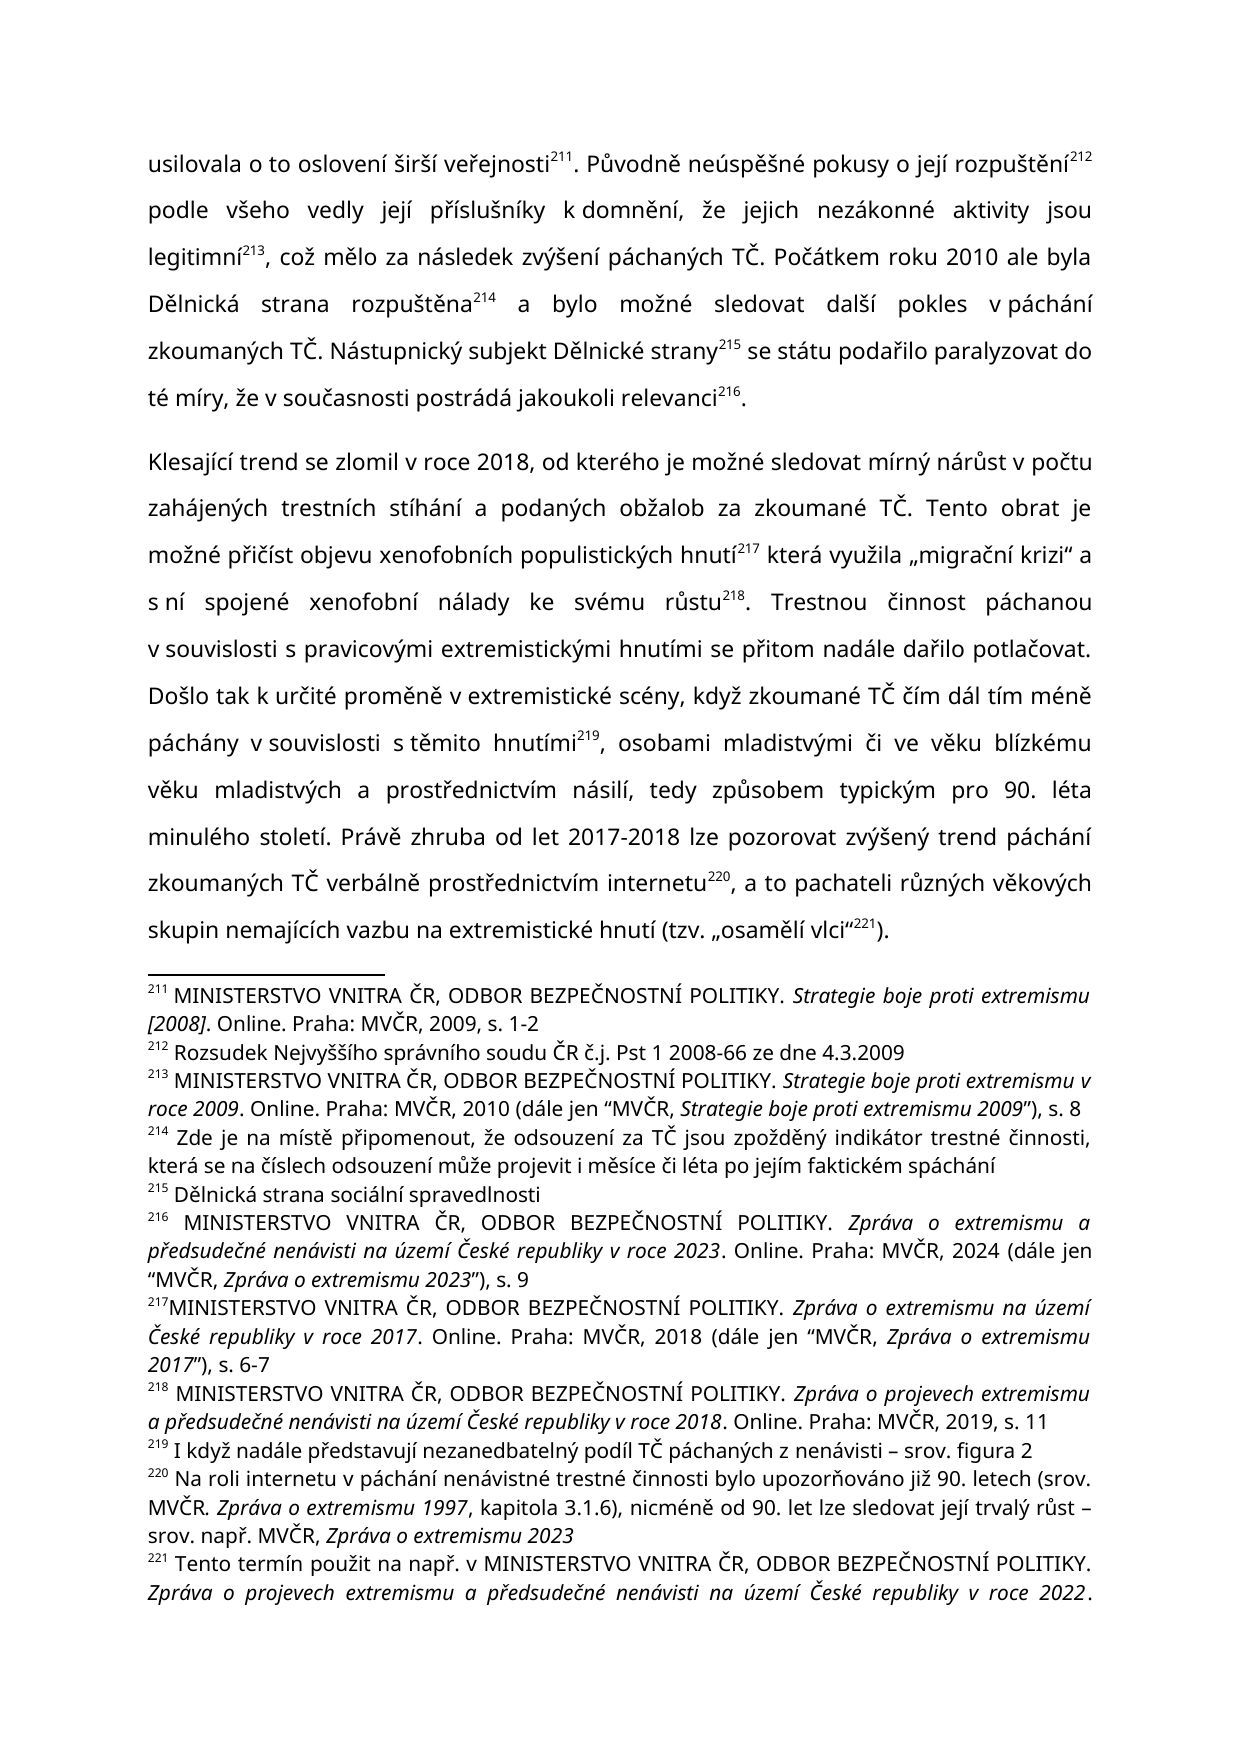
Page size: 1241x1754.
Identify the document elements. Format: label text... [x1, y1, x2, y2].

text Klesající trend se zlomil v roce 2018, od kterého je možné sledovat mírný nárůst v počtu zahájených trestních stíhání a podaných obžalob za zkoumané TČ. Tento obrat je možné přičíst objevu xenofobních populistických hnutí která využila „migrační krizi“ a s ní spojené xenofobní nálady ke svému růstu. Trestnou činnost páchanou v souvislosti s pravicovými extremistickými hnutími se přitom nadále dařilo potlačovat. Došlo tak k určité proměně v extremistické scény, když zkoumané TČ čím dál tím méně páchány v souvislosti s těmito hnutími, osobami mladistvými či ve věku blízkému věku mladistvých a prostřednictvím násilí, tedy způsobem typickým pro 90. léta minulého století. Právě zhruba od let 2017-2018 lze pozorovat zvýšený trend páchání zkoumaných TČ verbálně prostřednictvím internetu, a to pachateli různých věkových skupin nemajících vazbu na extremistické hnutí (tzv. „osamělí vlci“). [148, 446, 1093, 946]
